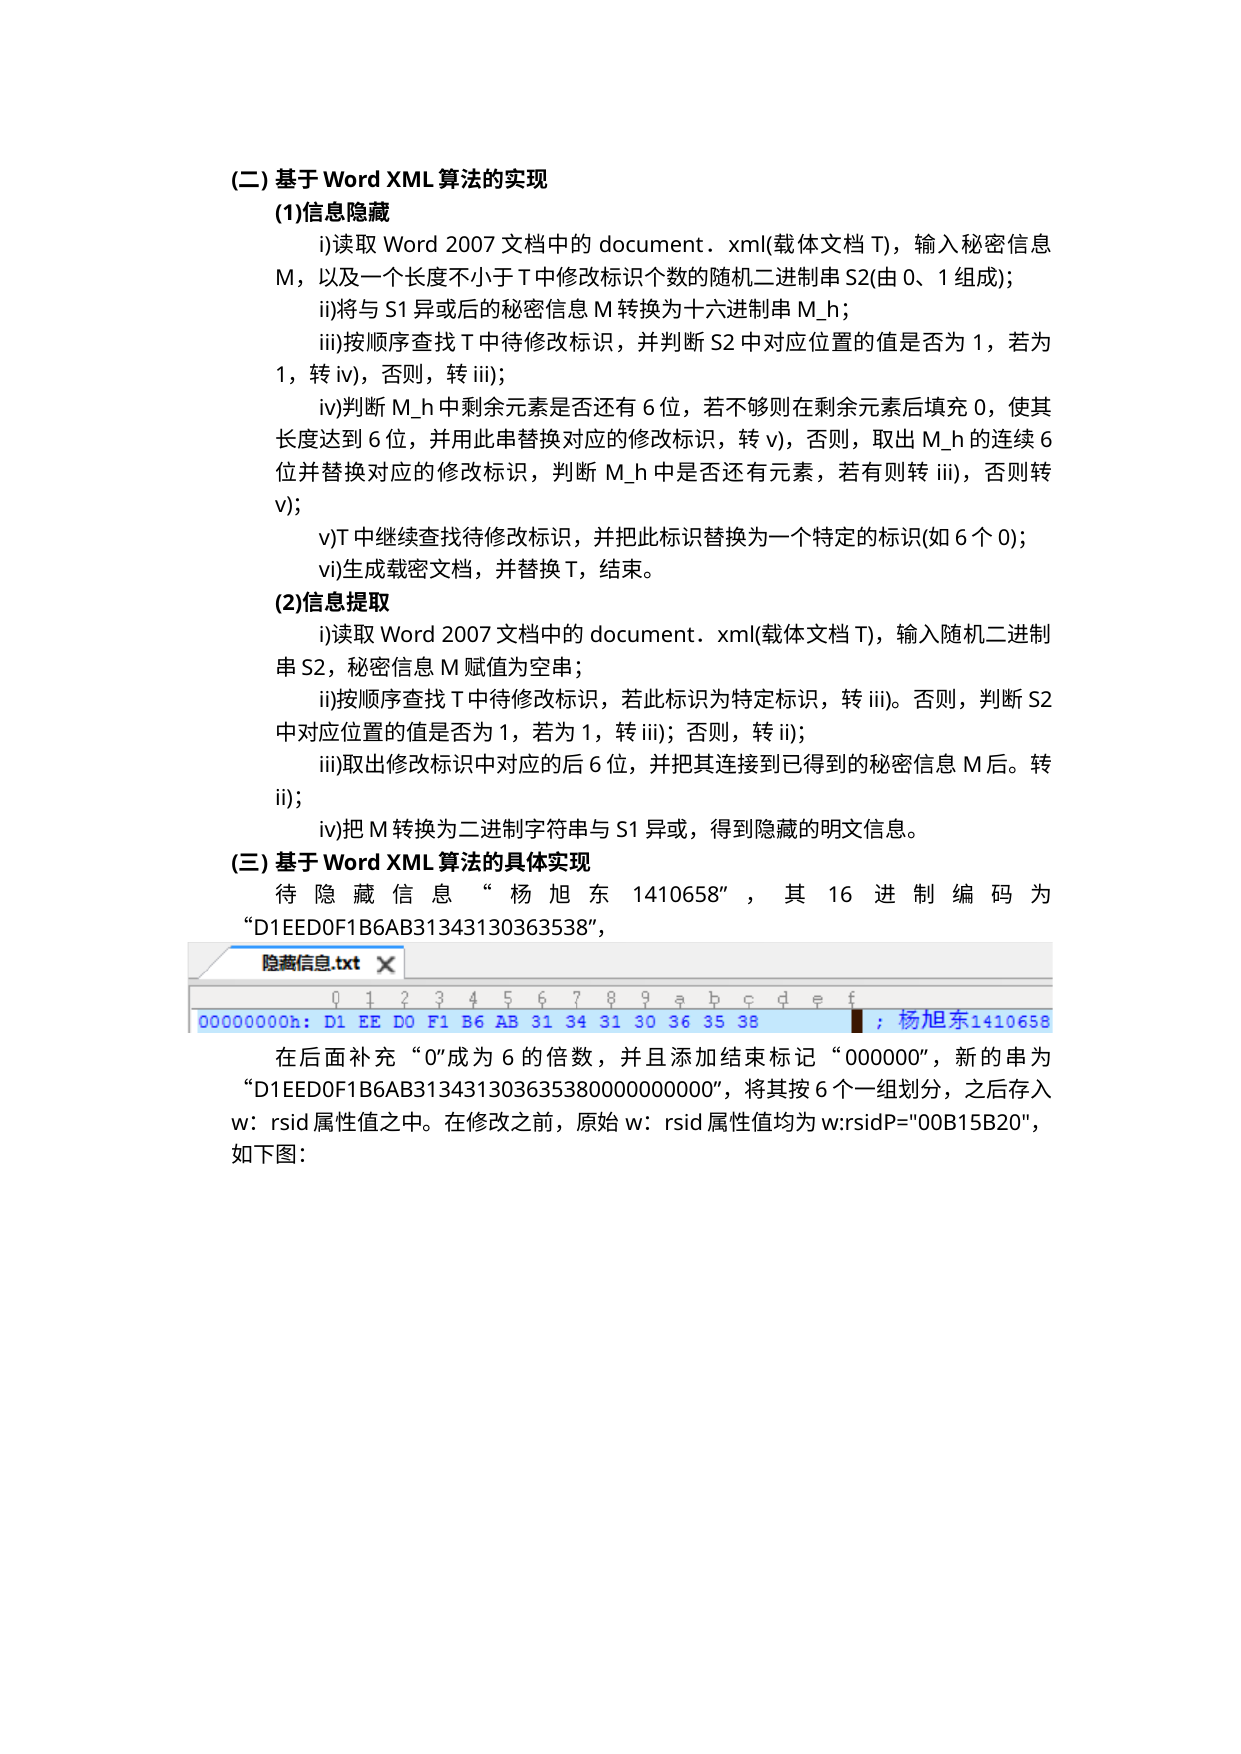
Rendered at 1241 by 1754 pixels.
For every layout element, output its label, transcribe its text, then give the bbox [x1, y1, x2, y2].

text 在后面补充“0”成为6的倍数，并且添加结束标记“000000”，新的串为“D1EED0F1B6AB313431303635380000000000”，将其按6个一组划分，之后存入w：rsid属性值之中。在修改之前，原始w：rsid属性值均为w:rsidP="00B15B20"，如下图： [231, 1039, 1053, 1169]
text ii)按顺序查找T中待修改标识，若此标识为特定标识，转iii)。否则，判断S2中对应位置的值是否为1，若为1，转iii)；否则，转ii)； [275, 682, 1053, 747]
text v)T中继续查找待修改标识，并把此标识替换为一个特定的标识(如6个0)； [275, 519, 1053, 552]
text (1)信息隐藏 [231, 194, 1053, 227]
text vi)生成载密文档，并替换T，结束。 [275, 552, 1053, 584]
picture [187, 942, 1053, 1033]
text ii)将与S1异或后的秘密信息M转换为十六进制串M_h； [275, 292, 1053, 324]
text iii)按顺序查找T中待修改标识，并判断S2中对应位置的值是否为1，若为1，转iv)，否则，转iii)； [275, 324, 1053, 389]
list 基于Word XML算法的具体实现 [231, 844, 1053, 877]
text 待隐藏信息“杨旭东1410658”，其16进制编码为“D1EED0F1B6AB31343130363538”， [231, 877, 1053, 942]
text iv)把M转换为二进制字符串与S1异或，得到隐藏的明文信息。 [275, 812, 1053, 844]
text i)读取Word 2007文档中的document．xml(载体文档T)，输入秘密信息M，以及一个长度不小于T中修改标识个数的随机二进制串S2(由0、1组成)； [275, 227, 1053, 292]
text i)读取Word 2007文档中的document．xml(载体文档T)，输入随机二进制串S2，秘密信息M赋值为空串； [275, 617, 1053, 682]
list 基于Word XML算法的实现 [231, 162, 1053, 194]
text iii)取出修改标识中对应的后6位，并把其连接到已得到的秘密信息M后。转ii)； [275, 747, 1053, 812]
text iv)判断M_h中剩余元素是否还有6位，若不够则在剩余元素后填充0，使其长度达到6位，并用此串替换对应的修改标识，转v)，否则，取出M_h的连续6位并替换对应的修改标识，判断M_h中是否还有元素，若有则转iii)，否则转v)； [275, 389, 1053, 519]
text (2)信息提取 [231, 584, 1053, 617]
